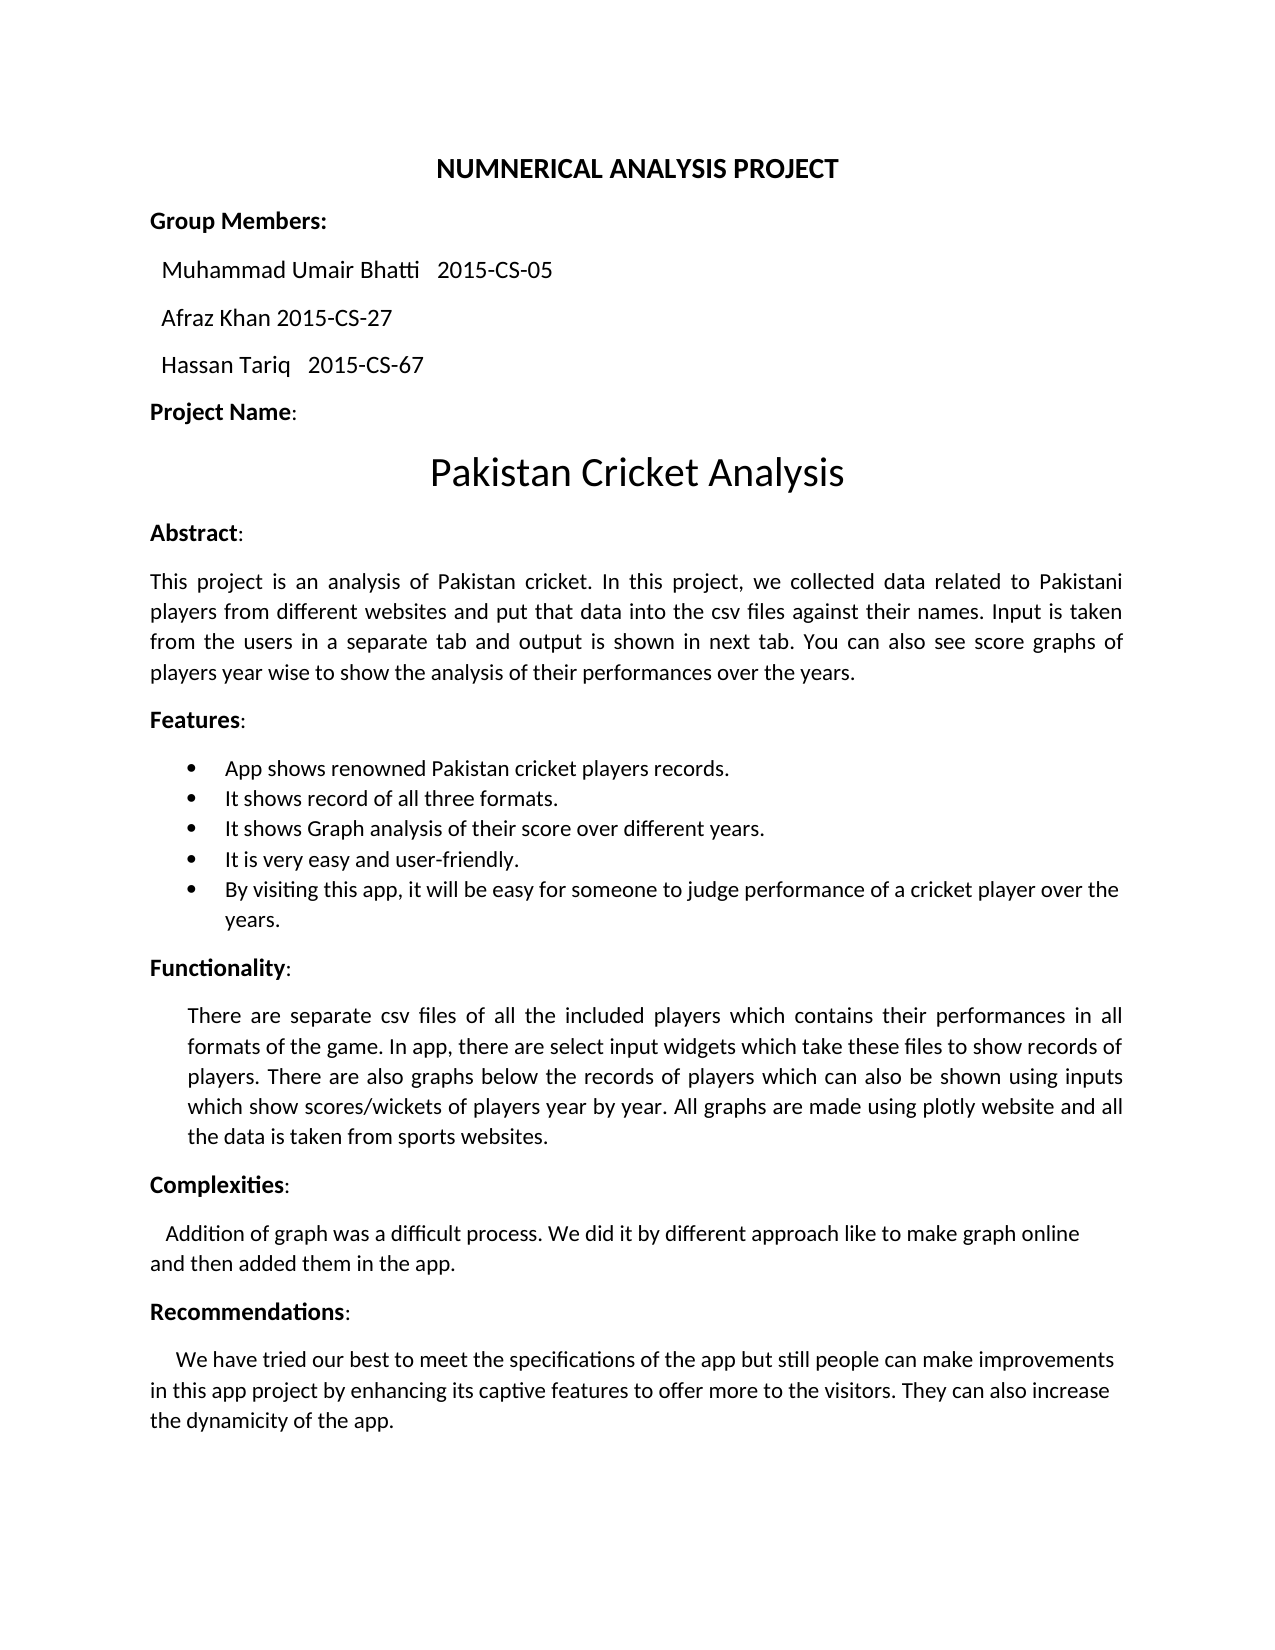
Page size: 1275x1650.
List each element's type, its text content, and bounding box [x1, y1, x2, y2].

text Hassan Tariq 2015-CS-67 [150, 349, 1125, 379]
list App shows renowned Pakistan cricket players records. [187, 754, 1125, 782]
text Recommendations: [150, 1296, 1125, 1326]
text We have tried our best to meet the specifications of the app but still people can make improvements in this app project by enhancing its captive features to offer more to the visitors. They can also increase the dynamicity of the app. [150, 1346, 1125, 1434]
text Complexities: [150, 1169, 1125, 1200]
text NUMNERICAL ANALYSIS PROJECT [150, 150, 1125, 186]
text Group Members: [150, 205, 1125, 236]
text Afraz Khan 2015-CS-27 [150, 302, 1125, 332]
text Muhammad Umair Bhatti 2015-CS-05 [150, 255, 1125, 285]
text Abstract: [150, 517, 1125, 548]
list It is very easy and user-friendly. [187, 845, 1125, 873]
text Pakistan Cricket Analysis [150, 446, 1125, 497]
text Features: [150, 704, 1125, 735]
text This project is an analysis of Pakistan cricket. In this project, we collected data related to Pakistani players from different websites and put that data into the csv files against their names. Input is taken from the users in a separate tab and output is shown in next tab. You can also see score graphs of players year wise to show the analysis of their performances over the years. [150, 567, 1125, 686]
text Functionality: [150, 952, 1125, 982]
text Project Name: [150, 396, 1125, 427]
text Addition of graph was a difficult process. We did it by different approach like to make graph online and then added them in the app. [150, 1219, 1125, 1277]
list It shows record of all three formats. [187, 784, 1125, 812]
list It shows Graph analysis of their score over different years. [187, 814, 1125, 842]
list By visiting this app, it will be easy for someone to judge performance of a cricket player over the years. [187, 875, 1125, 933]
text There are separate csv files of all the included players which contains their performances in all formats of the game. In app, there are select input widgets which take these files to show records of players. There are also graphs below the records of players which can also be shown using inputs which show scores/wickets of players year by year. All graphs are made using plotly website and all the data is taken from sports websites. [187, 1002, 1125, 1150]
